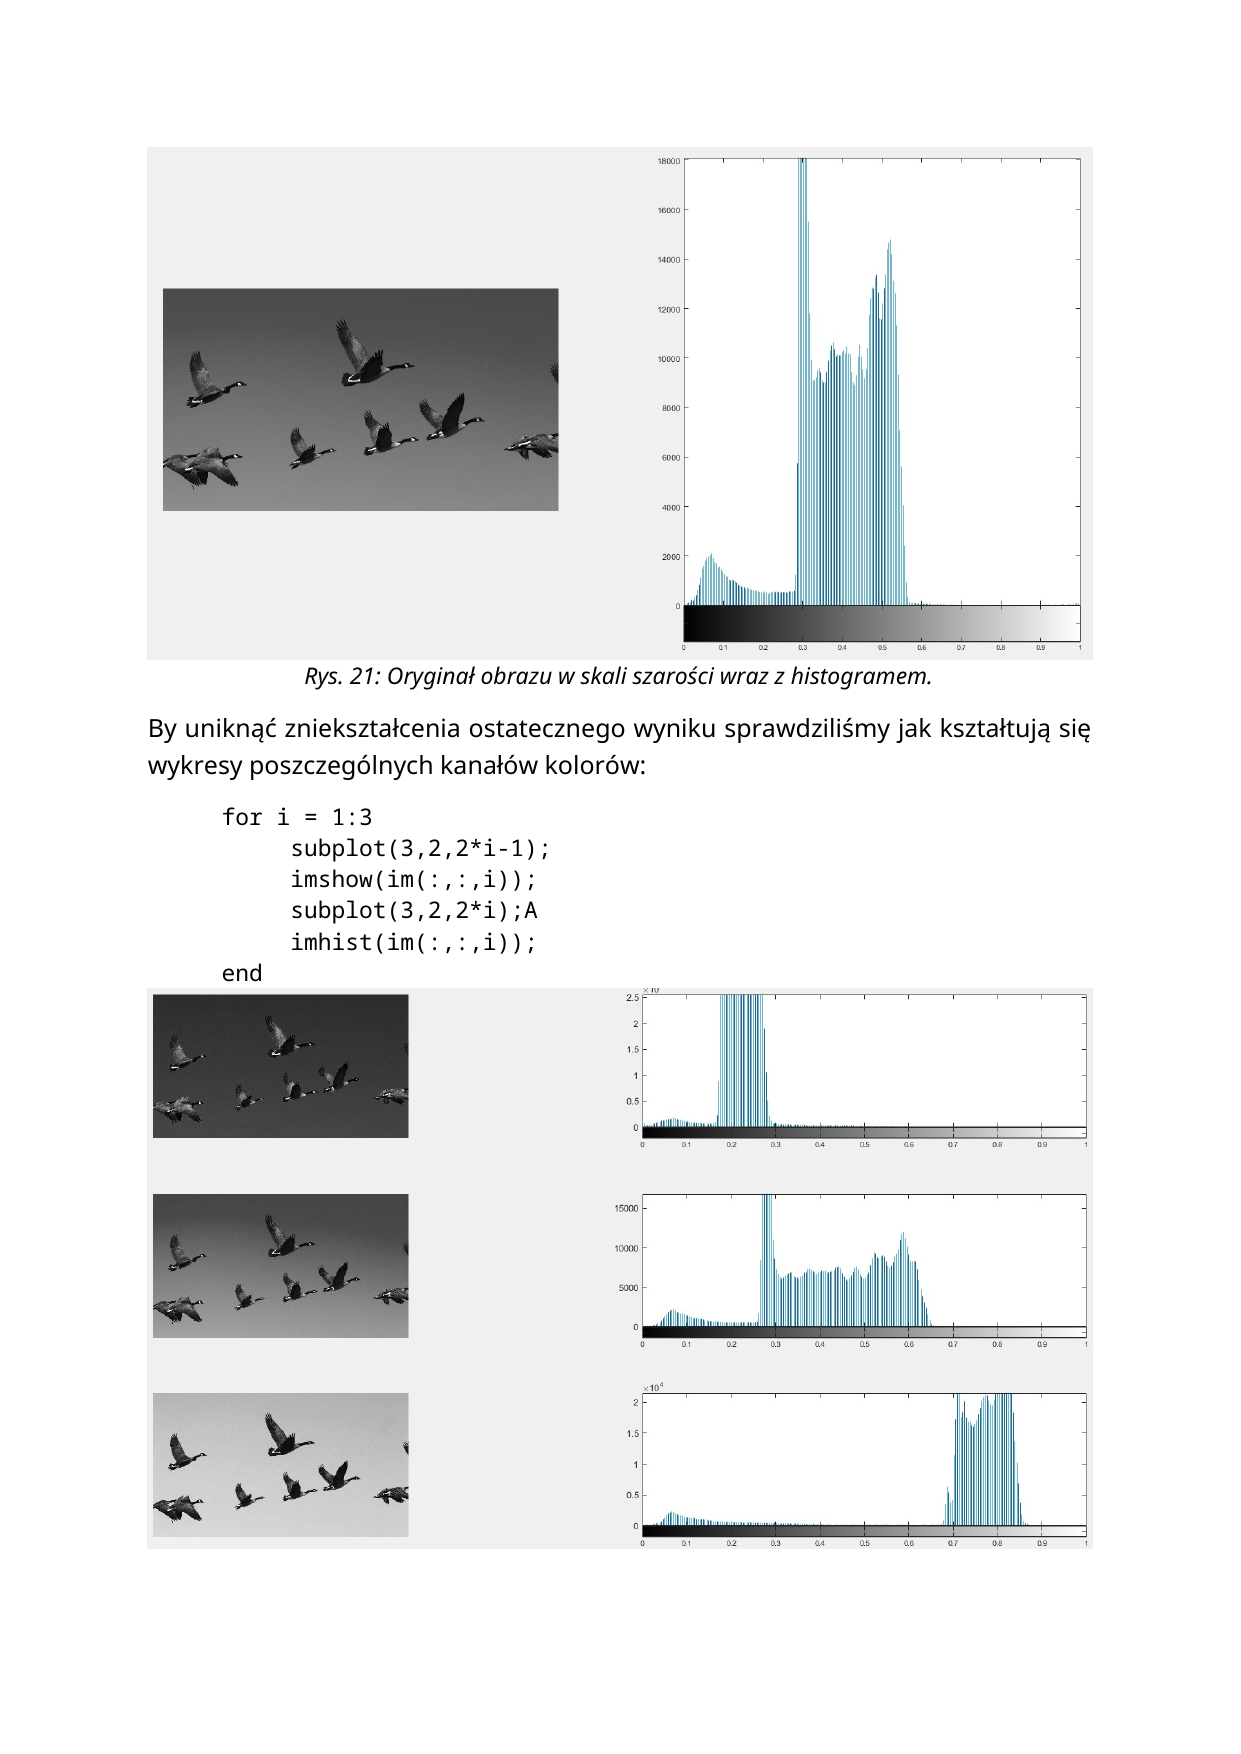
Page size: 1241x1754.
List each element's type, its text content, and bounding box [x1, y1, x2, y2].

text end [221, 957, 1093, 988]
text imshow(im(:,:,i)); [221, 863, 1093, 894]
text Rys. 21: Oryginał obrazu w skali szarości wraz z histogramem. [148, 660, 1093, 691]
text subplot(3,2,2*i);A [221, 894, 1093, 926]
text imhist(im(:,:,i)); [221, 926, 1093, 957]
text By uniknąć zniekształcenia ostatecznego wyniku sprawdziliśmy jak kształtują się wykresy poszczególnych kanałów kolorów: [148, 711, 1093, 781]
text subplot(3,2,2*i-1); [221, 832, 1093, 863]
picture [147, 147, 1093, 660]
picture [147, 988, 1093, 1549]
text for i = 1:3 [221, 801, 1093, 832]
